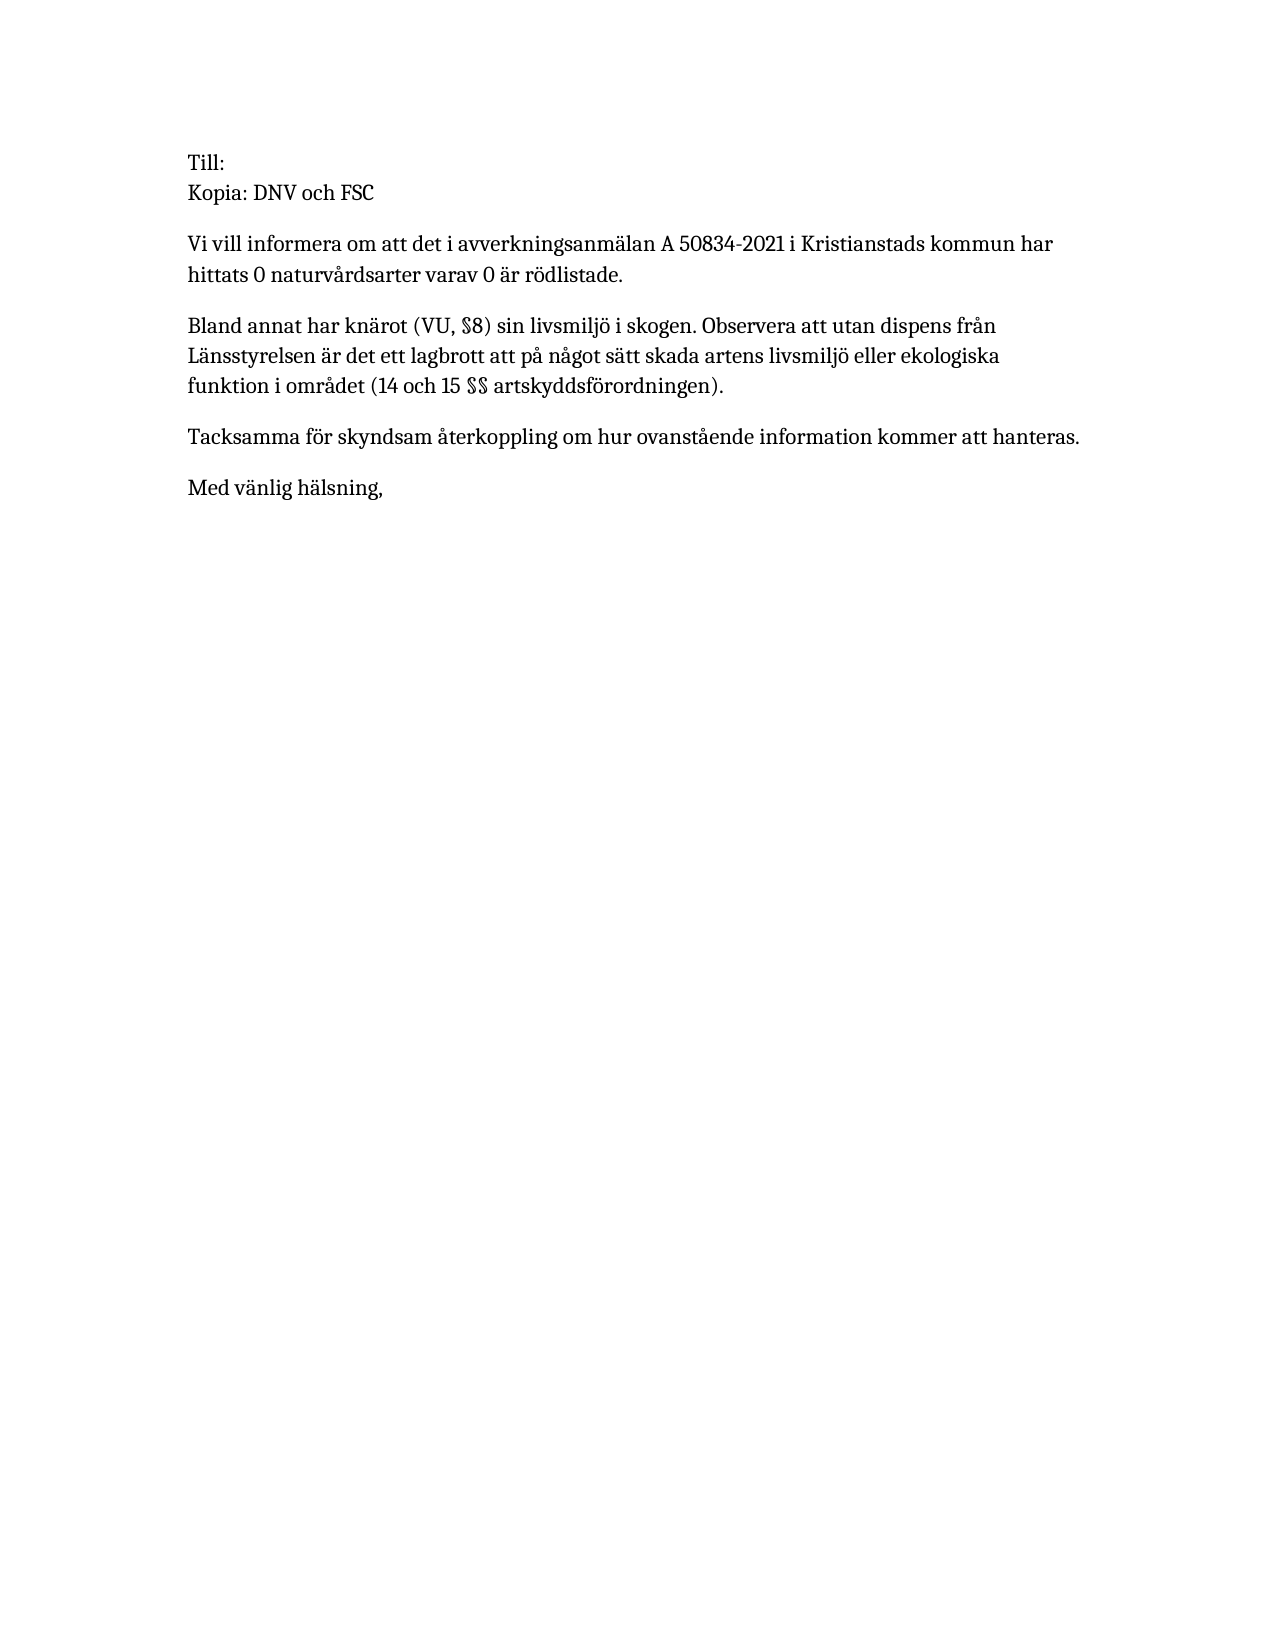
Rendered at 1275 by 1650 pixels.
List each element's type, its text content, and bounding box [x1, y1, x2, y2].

text Till: Kopia: DNV och FSC [187, 150, 1087, 207]
text Tacksamma för skyndsam återkoppling om hur ovanstående information kommer att hanteras. [187, 424, 1087, 450]
text Med vänlig hälsning, [187, 475, 1087, 532]
text Bland annat har knärot (VU, §8) sin livsmiljö i skogen. Observera att utan dispens från Länsstyrelsen är det ett lagbrott att på något sätt skada artens livsmiljö eller ekologiska funktion i området (14 och 15 §§ artskyddsförordningen). [187, 312, 1087, 399]
text Vi vill informera om att det i avverkningsanmälan A 50834-2021 i Kristianstads kommun har hittats 0 naturvårdsarter varav 0 är rödlistade. [187, 231, 1087, 288]
